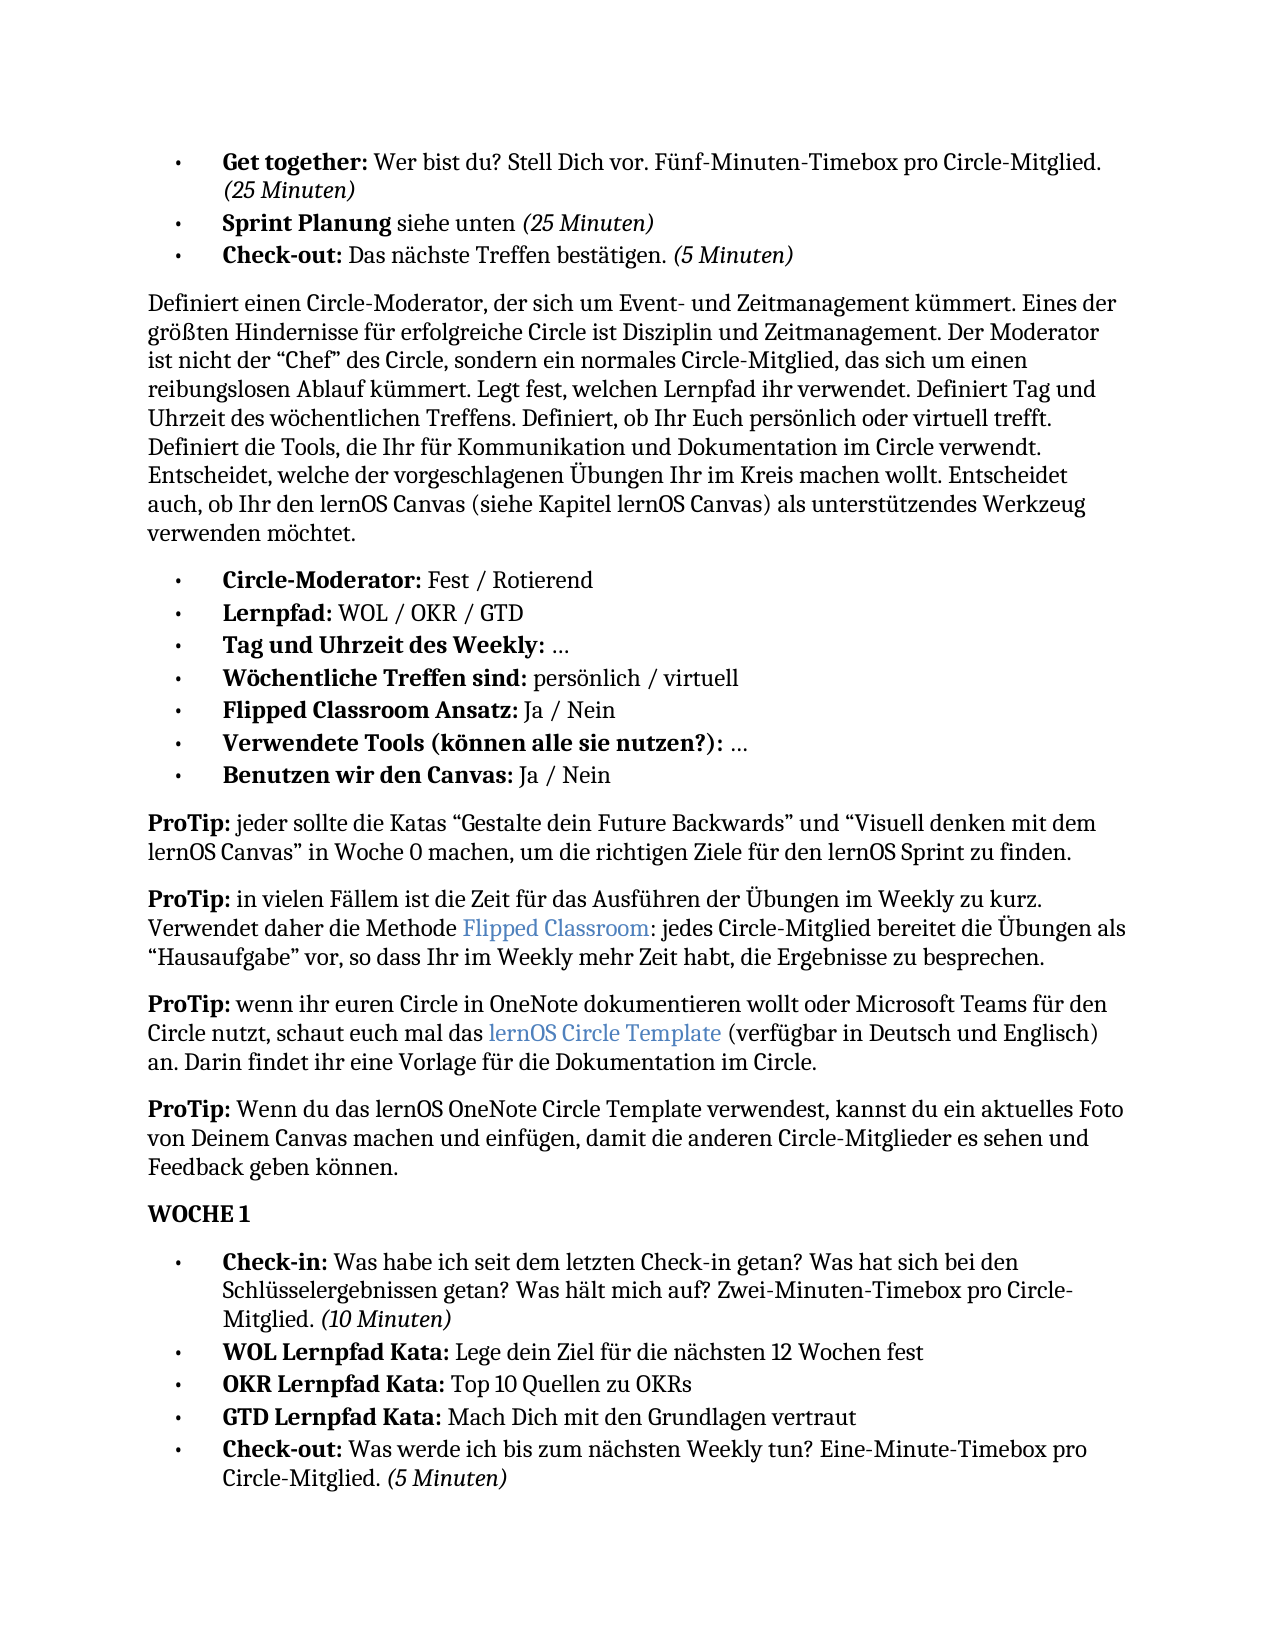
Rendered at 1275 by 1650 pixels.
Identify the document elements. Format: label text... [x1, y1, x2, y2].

list Lernpfad: WOL / OKR / GTD [173, 599, 1127, 628]
list Tag und Uhrzeit des Weekly: … [173, 631, 1127, 660]
list WOL Lernpfad Kata: Lege dein Ziel für die nächsten 12 Wochen fest [173, 1338, 1127, 1366]
list Get together: Wer bist du? Stell Dich vor. Fünf-Minuten-Timebox pro Circle-Mitglied. (25 Minuten) [173, 148, 1127, 205]
text ProTip: wenn ihr euren Circle in OneNote dokumentieren wollt oder Microsoft Teams für den Circle nutzt, schaut euch mal das lernOS Circle Template (verfügbar in Deutsch und Englisch) an. Darin findet ihr eine Vorlage für die Dokumentation im Circle. [148, 990, 1127, 1076]
text ProTip: in vielen Fällem ist die Zeit für das Ausführen der Übungen im Weekly zu kurz. Verwendet daher die Methode Flipped Classroom: jedes Circle-Mitglied bereitet die Übungen als “Hausaufgabe” vor, so dass Ihr im Weekly mehr Zeit habt, die Ergebnisse zu besprechen. [148, 885, 1127, 971]
list Benutzen wir den Canvas: Ja / Nein [173, 761, 1127, 790]
list Flipped Classroom Ansatz: Ja / Nein [173, 696, 1127, 725]
list GTD Lernpfad Kata: Mach Dich mit den Grundlagen vertraut [173, 1403, 1127, 1431]
list Wöchentliche Treffen sind: persönlich / virtuell [173, 664, 1127, 693]
text Definiert einen Circle-Moderator, der sich um Event- und Zeitmanagement kümmert. Eines der größten Hindernisse für erfolgreiche Circle ist Disziplin und Zeitmanagement. Der Moderator ist nicht der “Chef” des Circle, sondern ein normales Circle-Mitglied, das sich um einen reibungslosen Ablauf kümmert. Legt fest, welchen Lernpfad ihr verwendet. Definiert Tag und Uhrzeit des wöchentlichen Treffens. Definiert, ob Ihr Euch persönlich oder virtuell trefft. Definiert die Tools, die Ihr für Kommunikation und Dokumentation im Circle verwendt. Entscheidet, welche der vorgeschlagenen Übungen Ihr im Kreis machen wollt. Entscheidet auch, ob Ihr den lernOS Canvas (siehe Kapitel lernOS Canvas) als unterstützendes Werkzeug verwenden möchtet. [148, 289, 1127, 548]
list Circle-Moderator: Fest / Rotierend [173, 566, 1127, 595]
text WOCHE 1 [148, 1200, 1127, 1229]
list Check-out: Was werde ich bis zum nächsten Weekly tun? Eine-Minute-Timebox pro Circle-Mitglied. (5 Minuten) [173, 1435, 1127, 1493]
text ProTip: Wenn du das lernOS OneNote Circle Template verwendest, kannst du ein aktuelles Foto von Deinem Canvas machen und einfügen, damit die anderen Circle-Mitglieder es sehen und Feedback geben können. [148, 1095, 1127, 1181]
list Sprint Planung siehe unten (25 Minuten) [173, 209, 1127, 238]
list OKR Lernpfad Kata: Top 10 Quellen zu OKRs [173, 1370, 1127, 1399]
text ProTip: jeder sollte die Katas “Gestalte dein Future Backwards” und “Visuell denken mit dem lernOS Canvas” in Woche 0 machen, um die richtigen Ziele für den lernOS Sprint zu finden. [148, 809, 1127, 866]
list Check-out: Das nächste Treffen bestätigen. (5 Minuten) [173, 241, 1127, 270]
list Verwendete Tools (können alle sie nutzen?): … [173, 729, 1127, 758]
